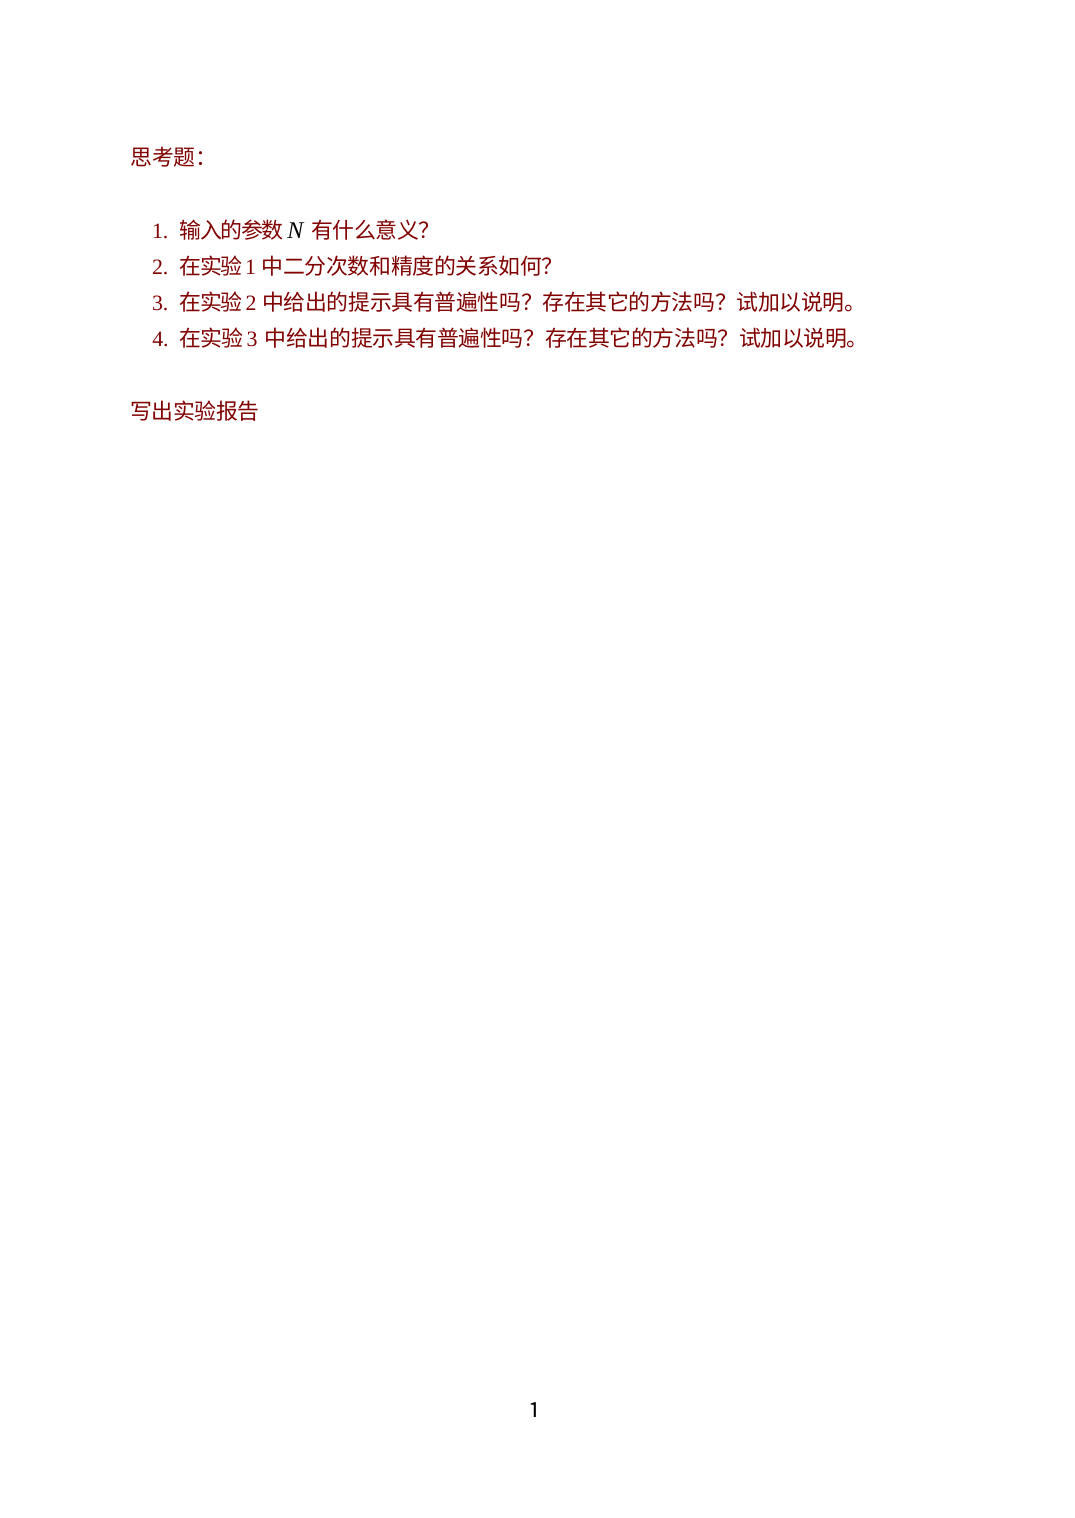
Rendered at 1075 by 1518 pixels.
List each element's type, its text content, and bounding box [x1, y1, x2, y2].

list 在实验 2 中给出的提示具有普遍性吗？存在其它的方法吗？试加以说明。 [152, 285, 968, 317]
list 在实验 3 中给出的提示具有普遍性吗？存在其它的方法吗？试加以说明。写出实验报告 [130, 321, 880, 426]
list 在实验 1 中二分次数和精度的关系如何？ [152, 249, 968, 280]
text 思考题： [130, 140, 968, 171]
list 输入的参数 N 有什么意义？ [152, 213, 968, 244]
